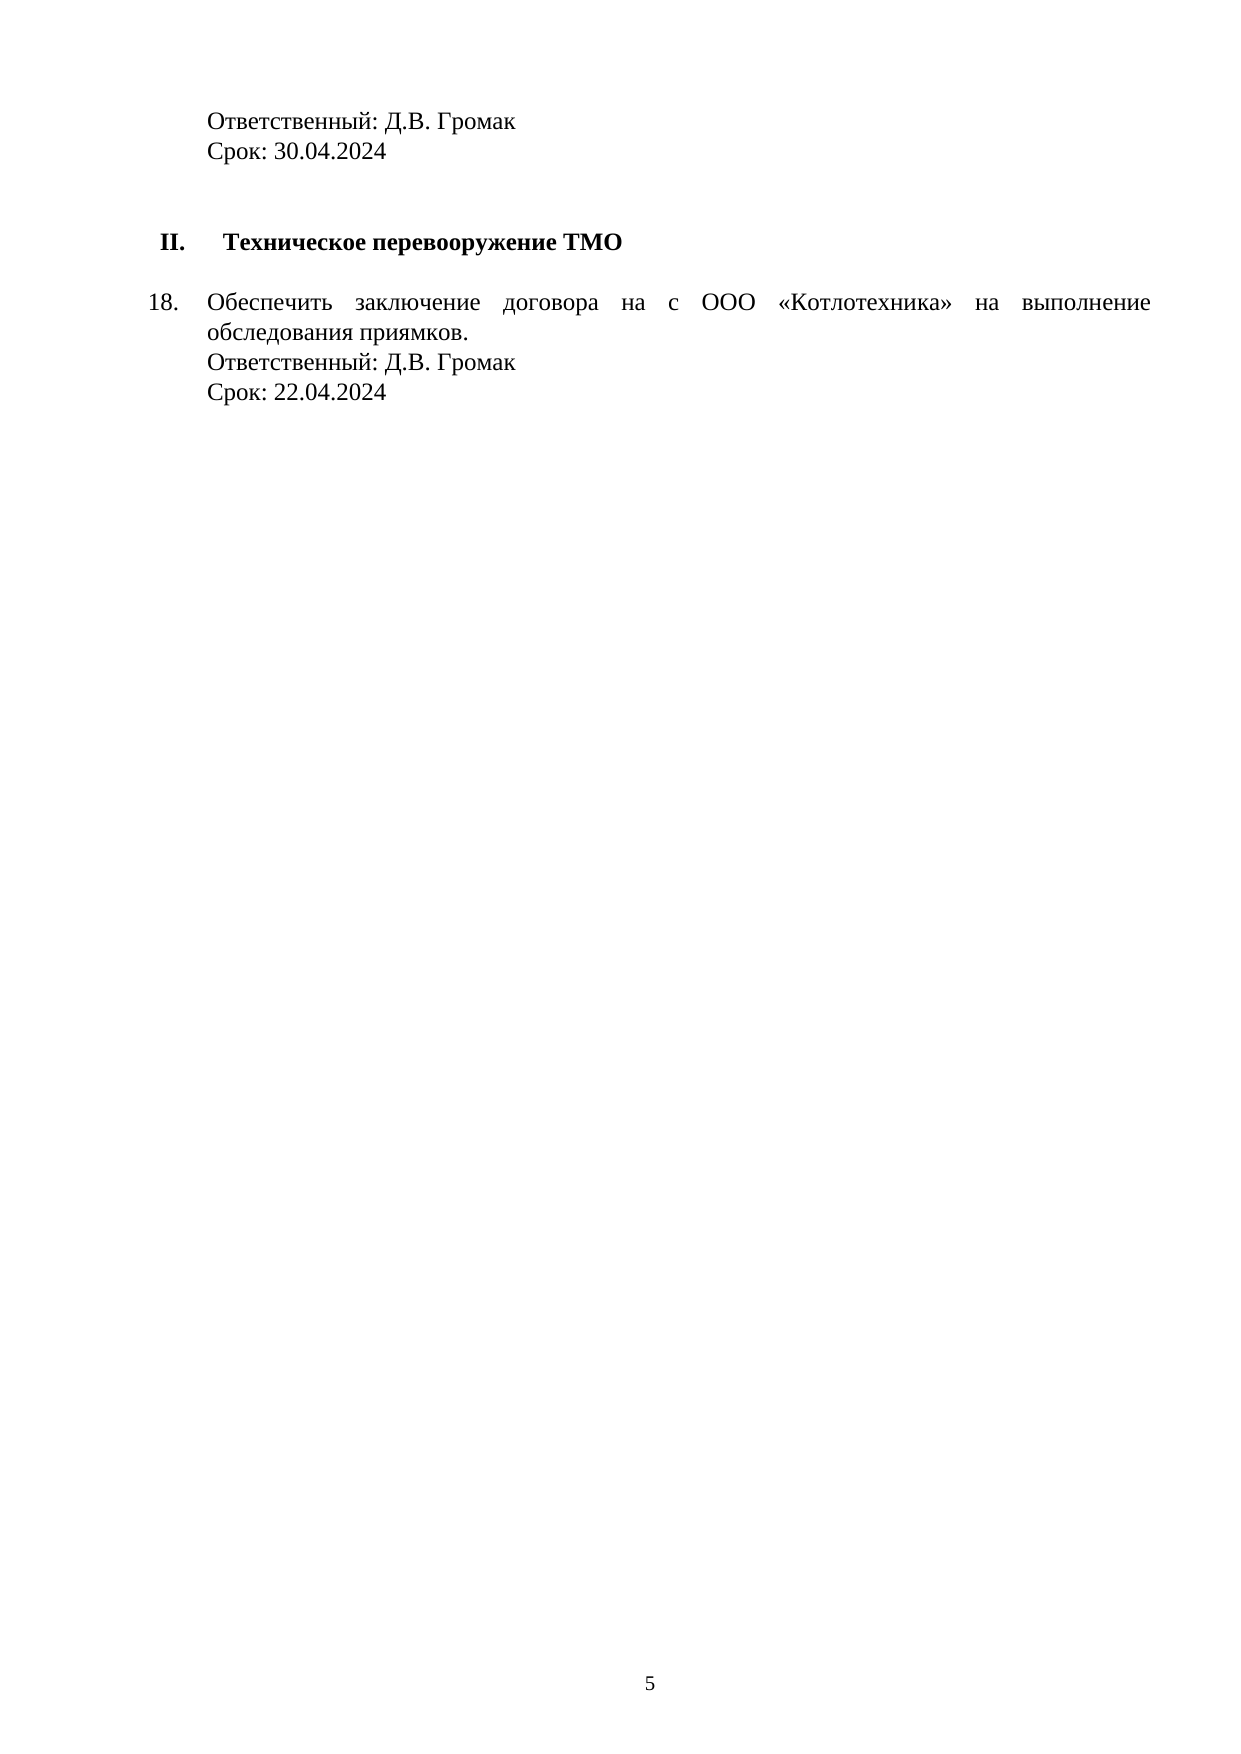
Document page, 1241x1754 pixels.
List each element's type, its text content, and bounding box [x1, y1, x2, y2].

list Срок: 22.04.2024 [207, 377, 1152, 406]
list Техническое перевооружение ТМО [185, 227, 1152, 256]
list Обеспечить заключение договора на с ООО «Котлотехника» на выполнение обследования приямков. [148, 287, 1152, 346]
list Ответственный: Д.В. Громак [207, 347, 1152, 376]
list Ответственный: Д.В. Громак [207, 106, 1152, 135]
list Срок: 30.04.2024 [207, 136, 1152, 165]
